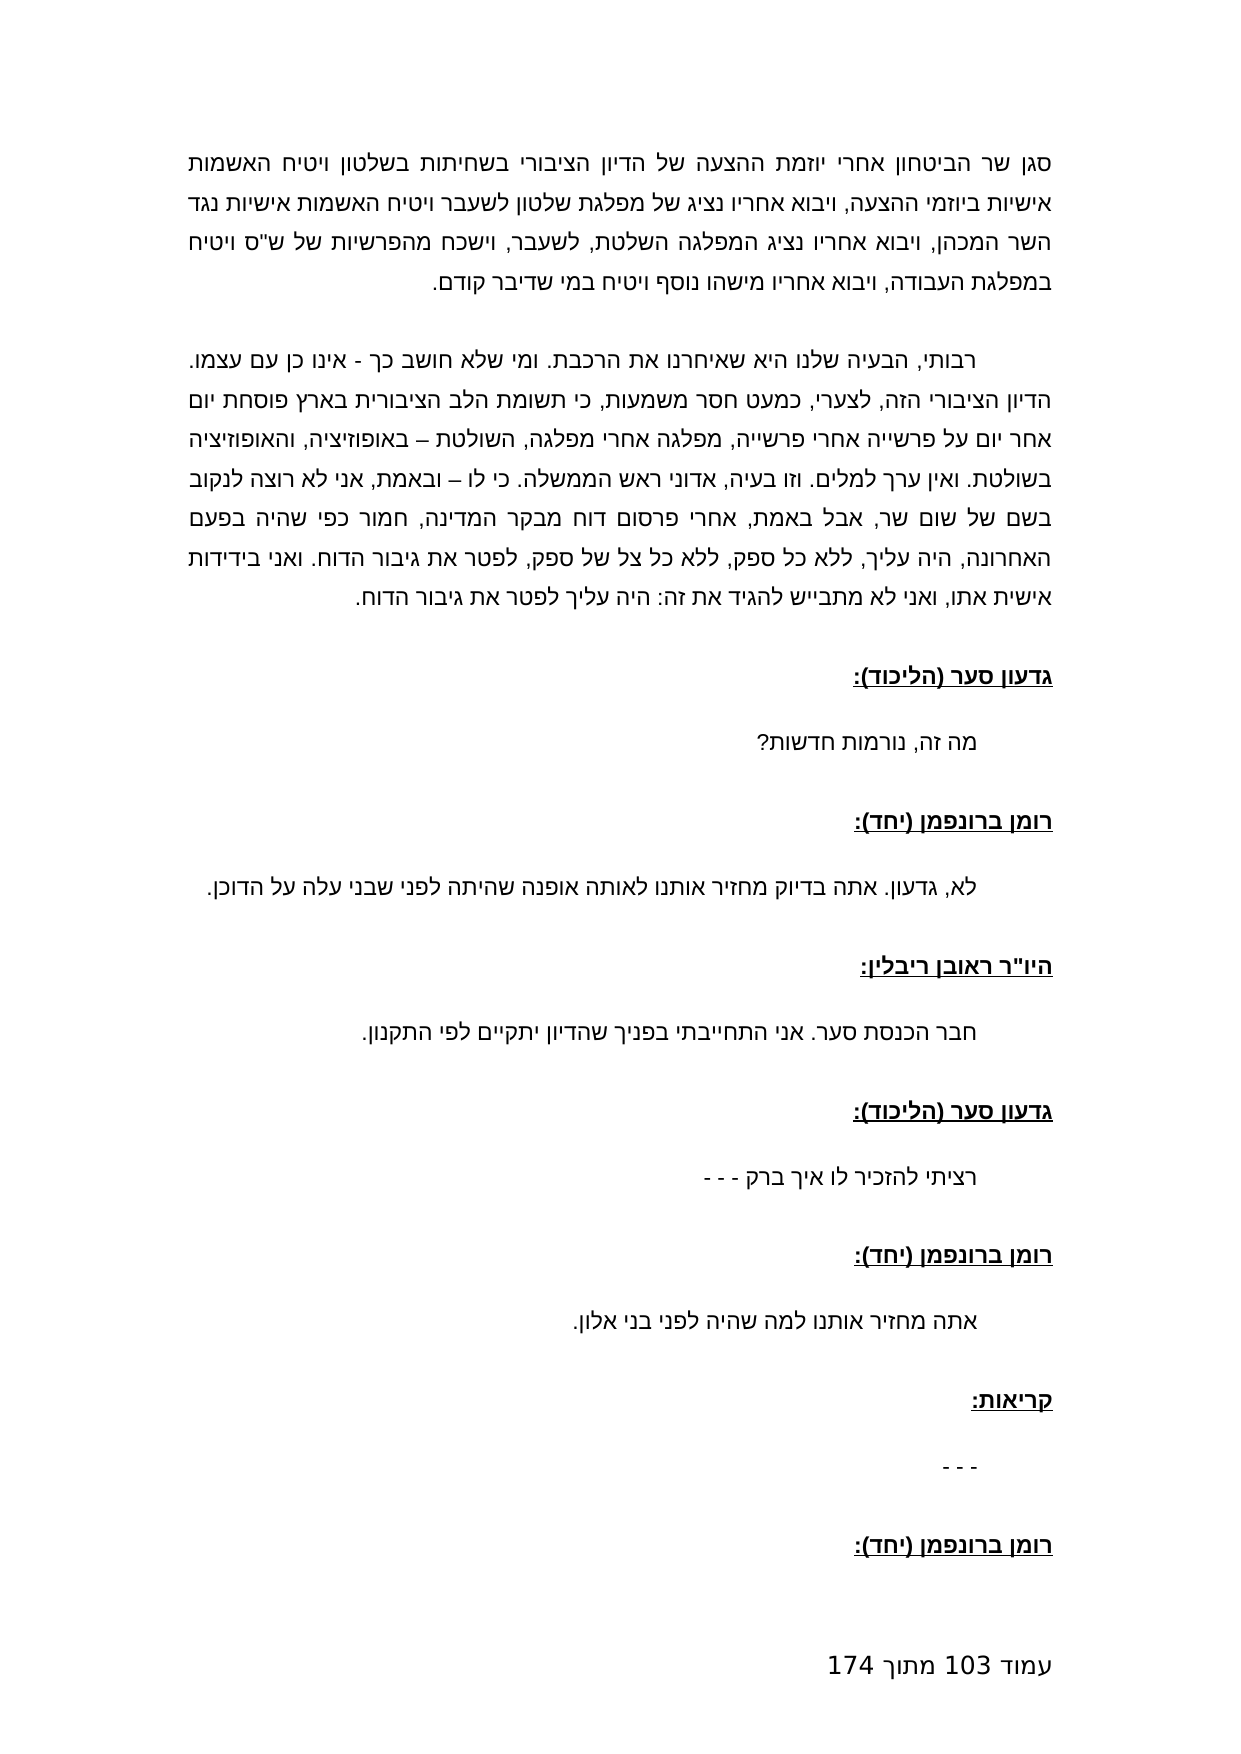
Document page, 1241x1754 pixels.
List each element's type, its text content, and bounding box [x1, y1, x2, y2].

text אתה מחזיר אותנו למה שהיה לפני בני אלון. [187, 1308, 1053, 1334]
text - - - [187, 1453, 1053, 1479]
text גדעון סער (הליכוד): [187, 663, 1053, 689]
text מה זה, נורמות חדשות? [187, 729, 1053, 755]
text רציתי להזכיר לו איך ברק - - - [187, 1163, 1053, 1190]
text היו"ר ראובן ריבלין: [187, 953, 1053, 979]
text קריאות: [187, 1387, 1053, 1413]
text רבותי, הבעיה שלנו היא שאיחרנו את הרכבת. ומי שלא חושב כך - אינו כן עם עצמו. הדיון הציבורי הזה, לצערי, כמעט חסר משמעות, כי תשומת הלב הציבורית בארץ פוסחת יום אחר יום על פרשייה אחרי פרשייה, מפלגה אחרי מפלגה, השולטת – באופוזיציה, והאופוזיציה בשולטת. ואין ערך למלים. וזו בעיה, אדוני ראש הממשלה. כי לו – ובאמת, אני לא רוצה לנקוב בשם של שום שר, אבל באמת, אחרי פרסום דוח מבקר המדינה, חמור כפי שהיה בפעם האחרונה, היה עליך, ללא כל ספק, ללא כל צל של ספק, לפטר את גיבור הדוח. ואני בידידות אישית אתו, ואני לא מתבייש להגיד את זה: היה עליך לפטר את גיבור הדוח. [187, 347, 1053, 611]
text גדעון סער (הליכוד): [187, 1098, 1053, 1124]
text רומן ברונפמן (יחד): [187, 1532, 1053, 1558]
text רומן ברונפמן (יחד): [187, 1242, 1053, 1269]
text חבר הכנסת סער. אני התחייבתי בפניך שהדיון יתקיים לפי התקנון. [187, 1019, 1053, 1045]
text רומן ברונפמן (יחד): [187, 808, 1053, 834]
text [187, 150, 1053, 295]
text לא, גדעון. אתה בדיוק מחזיר אותנו לאותה אופנה שהיתה לפני שבני עלה על הדוכן. [187, 874, 1053, 900]
